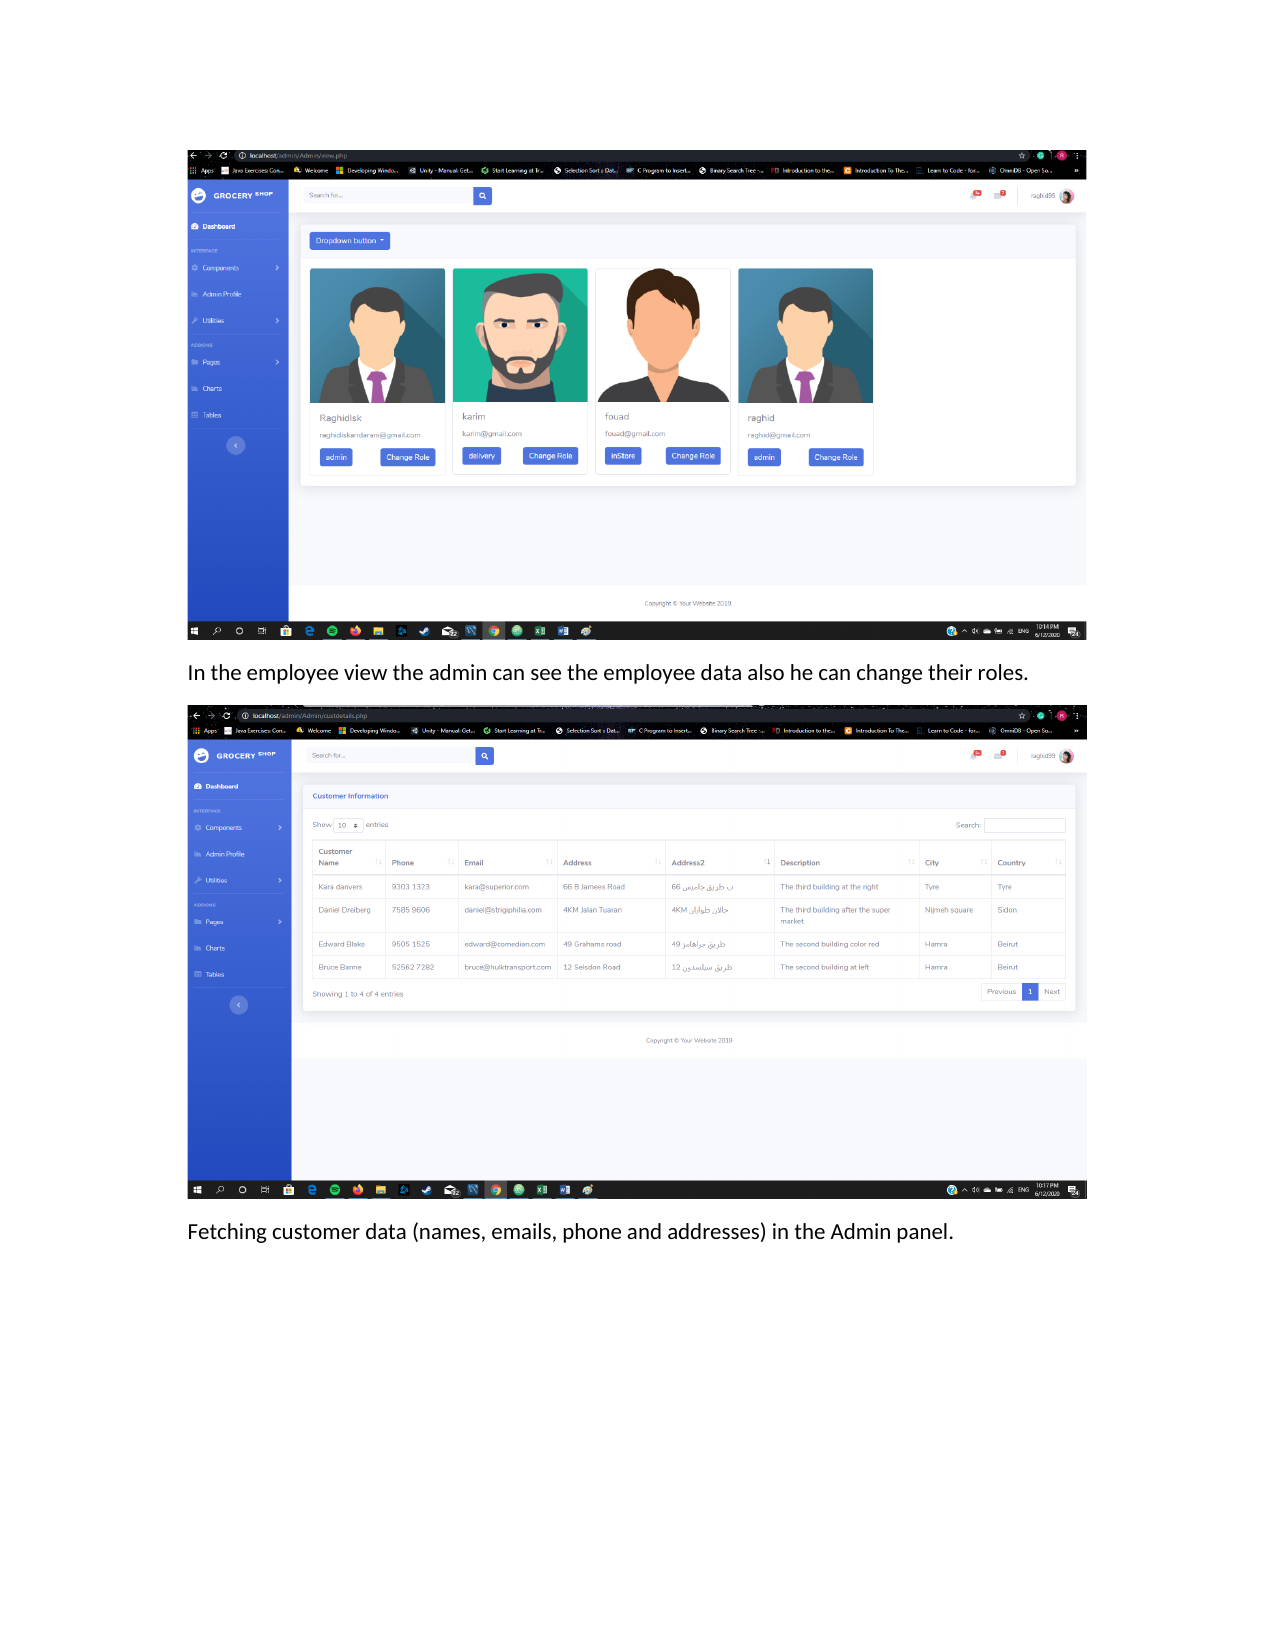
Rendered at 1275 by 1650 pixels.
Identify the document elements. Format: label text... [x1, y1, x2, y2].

text Fetching customer data (names, emails, phone and addresses) in the Admin panel. [187, 1217, 1087, 1245]
picture [187, 705, 1087, 1199]
text In the employee view the admin can see the employee data also he can change their roles. [187, 658, 1087, 686]
picture [187, 150, 1087, 640]
